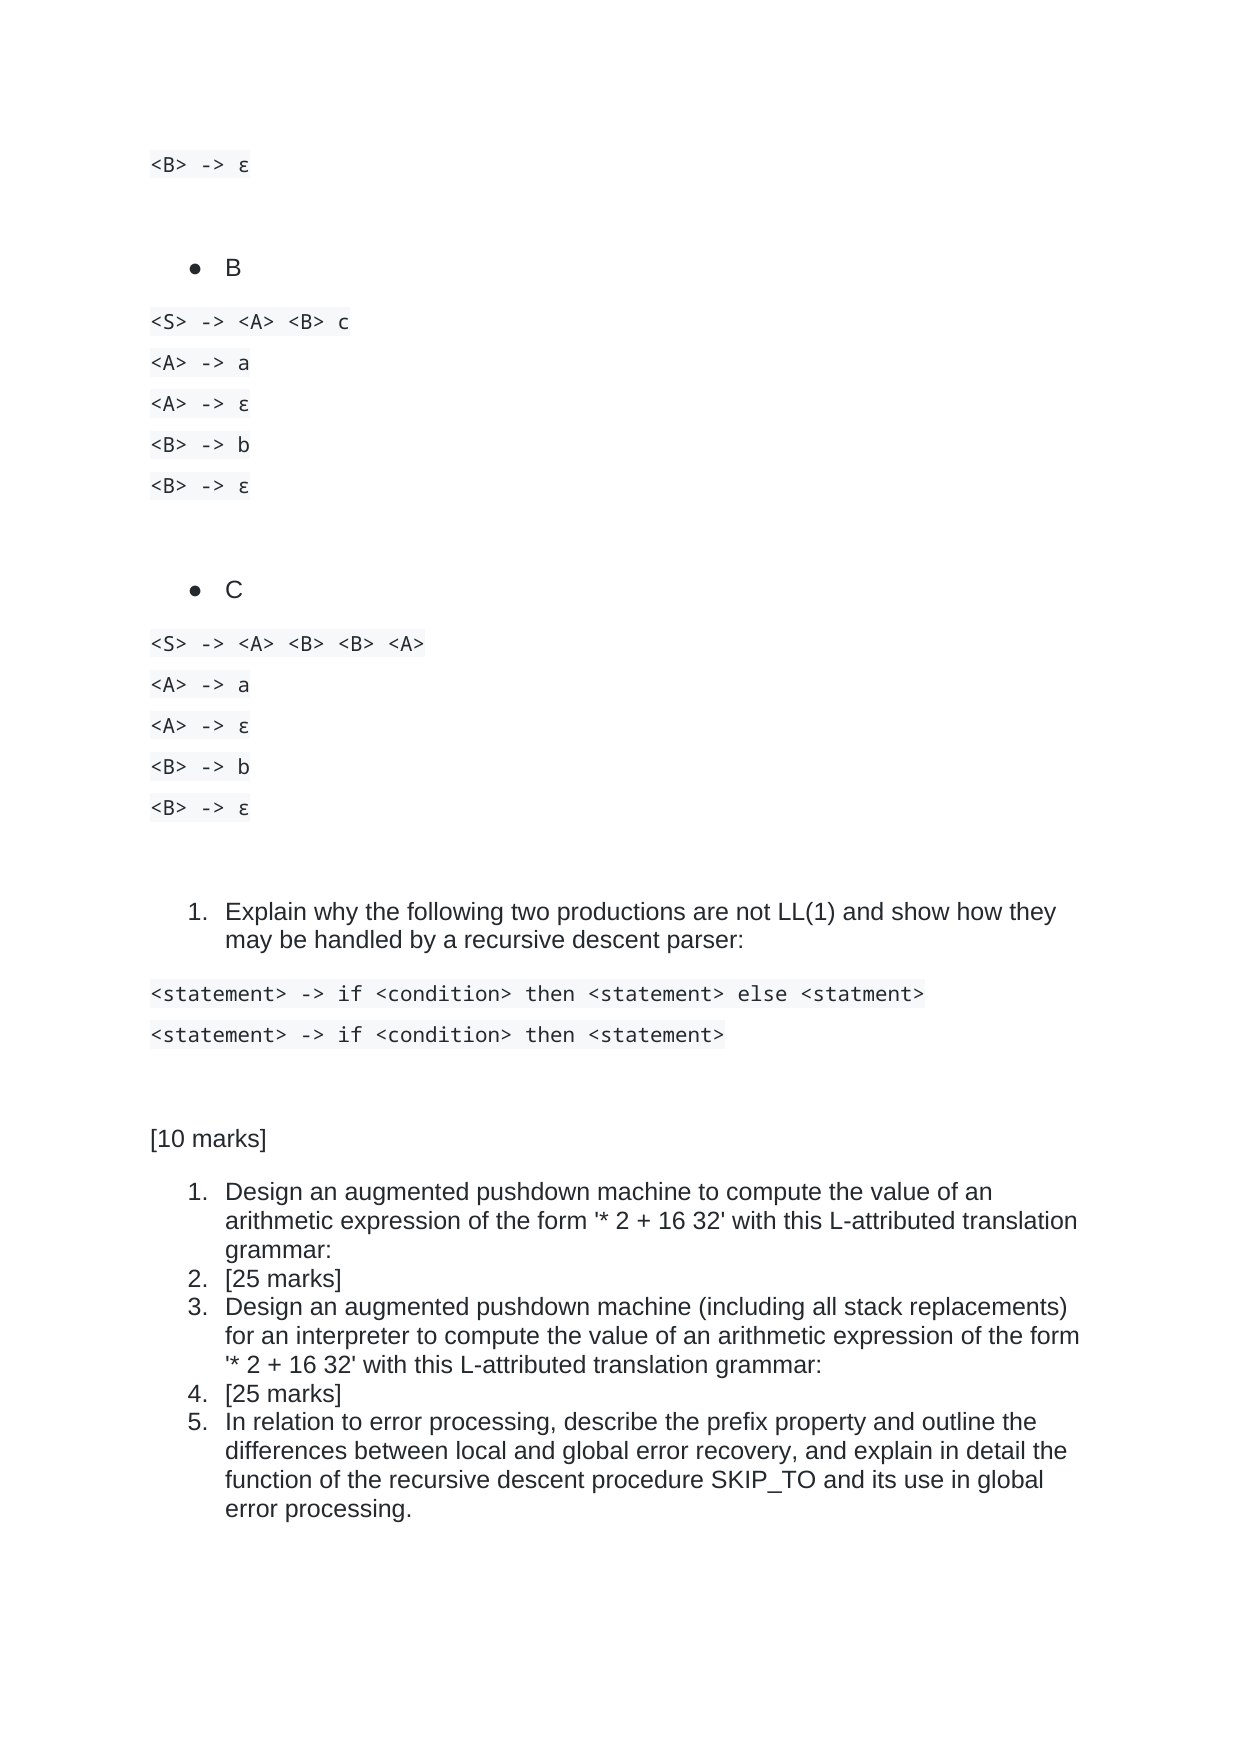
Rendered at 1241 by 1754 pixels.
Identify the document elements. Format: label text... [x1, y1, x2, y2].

list [25 marks] [187, 1379, 1090, 1407]
text <S> -> <A> <B> c <A> -> a <A> -> ϵ <B> -> b <B> -> ϵ [150, 307, 1090, 538]
list [25 marks] [187, 1264, 1090, 1292]
text [10 marks] [150, 1124, 1090, 1152]
list C [187, 575, 1090, 604]
list Explain why the following two productions are not LL(1) and show how they may be handled by a recursive descent parser: [187, 897, 1090, 954]
list B [187, 253, 1090, 282]
text <statement> -> if <condition> then <statement> else <statment> <statement> -> if <condition> then <statement> [150, 979, 1090, 1087]
list In relation to error processing, describe the prefix property and outline the differences between local and global error recovery, and explain in detail the function of the recursive descent procedure SKIP_TO and its use in global error processing. [187, 1407, 1090, 1522]
list Design an augmented pushdown machine to compute the value of an arithmetic expression of the form '* 2 + 16 32' with this L-attributed translation grammar: [187, 1177, 1090, 1264]
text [150, 150, 1090, 217]
list Design an augmented pushdown machine (including all stack replacements) for an interpreter to compute the value of an arithmetic expression of the form '* 2 + 16 32' with this L-attributed translation grammar: [187, 1292, 1090, 1379]
text <S> -> <A> <B> <B> <A> <A> -> a <A> -> ϵ <B> -> b <B> -> ϵ [150, 629, 1090, 860]
